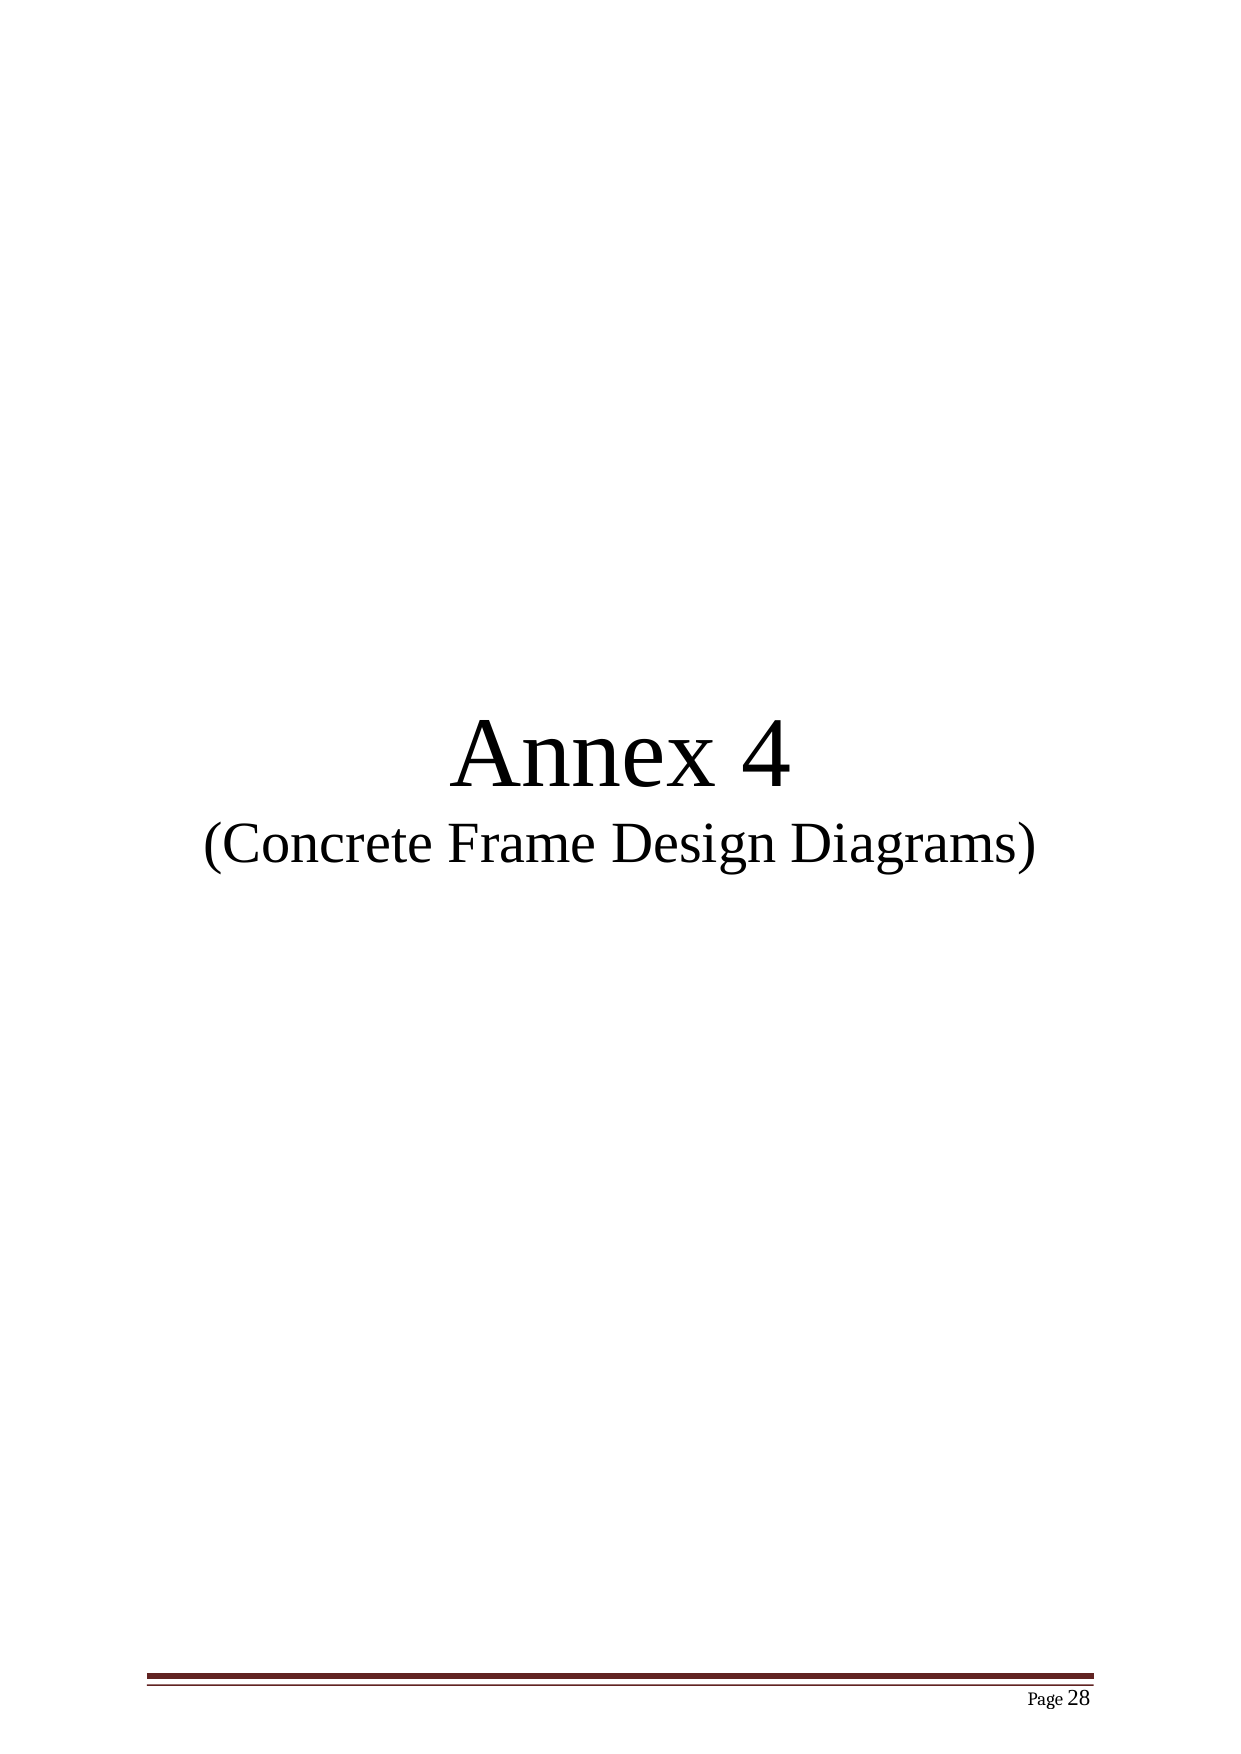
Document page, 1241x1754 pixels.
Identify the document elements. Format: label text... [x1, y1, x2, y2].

subtitle Annex 4 [123, 693, 1118, 808]
subtitle (Concrete Frame Design Diagrams) [124, 808, 1116, 875]
